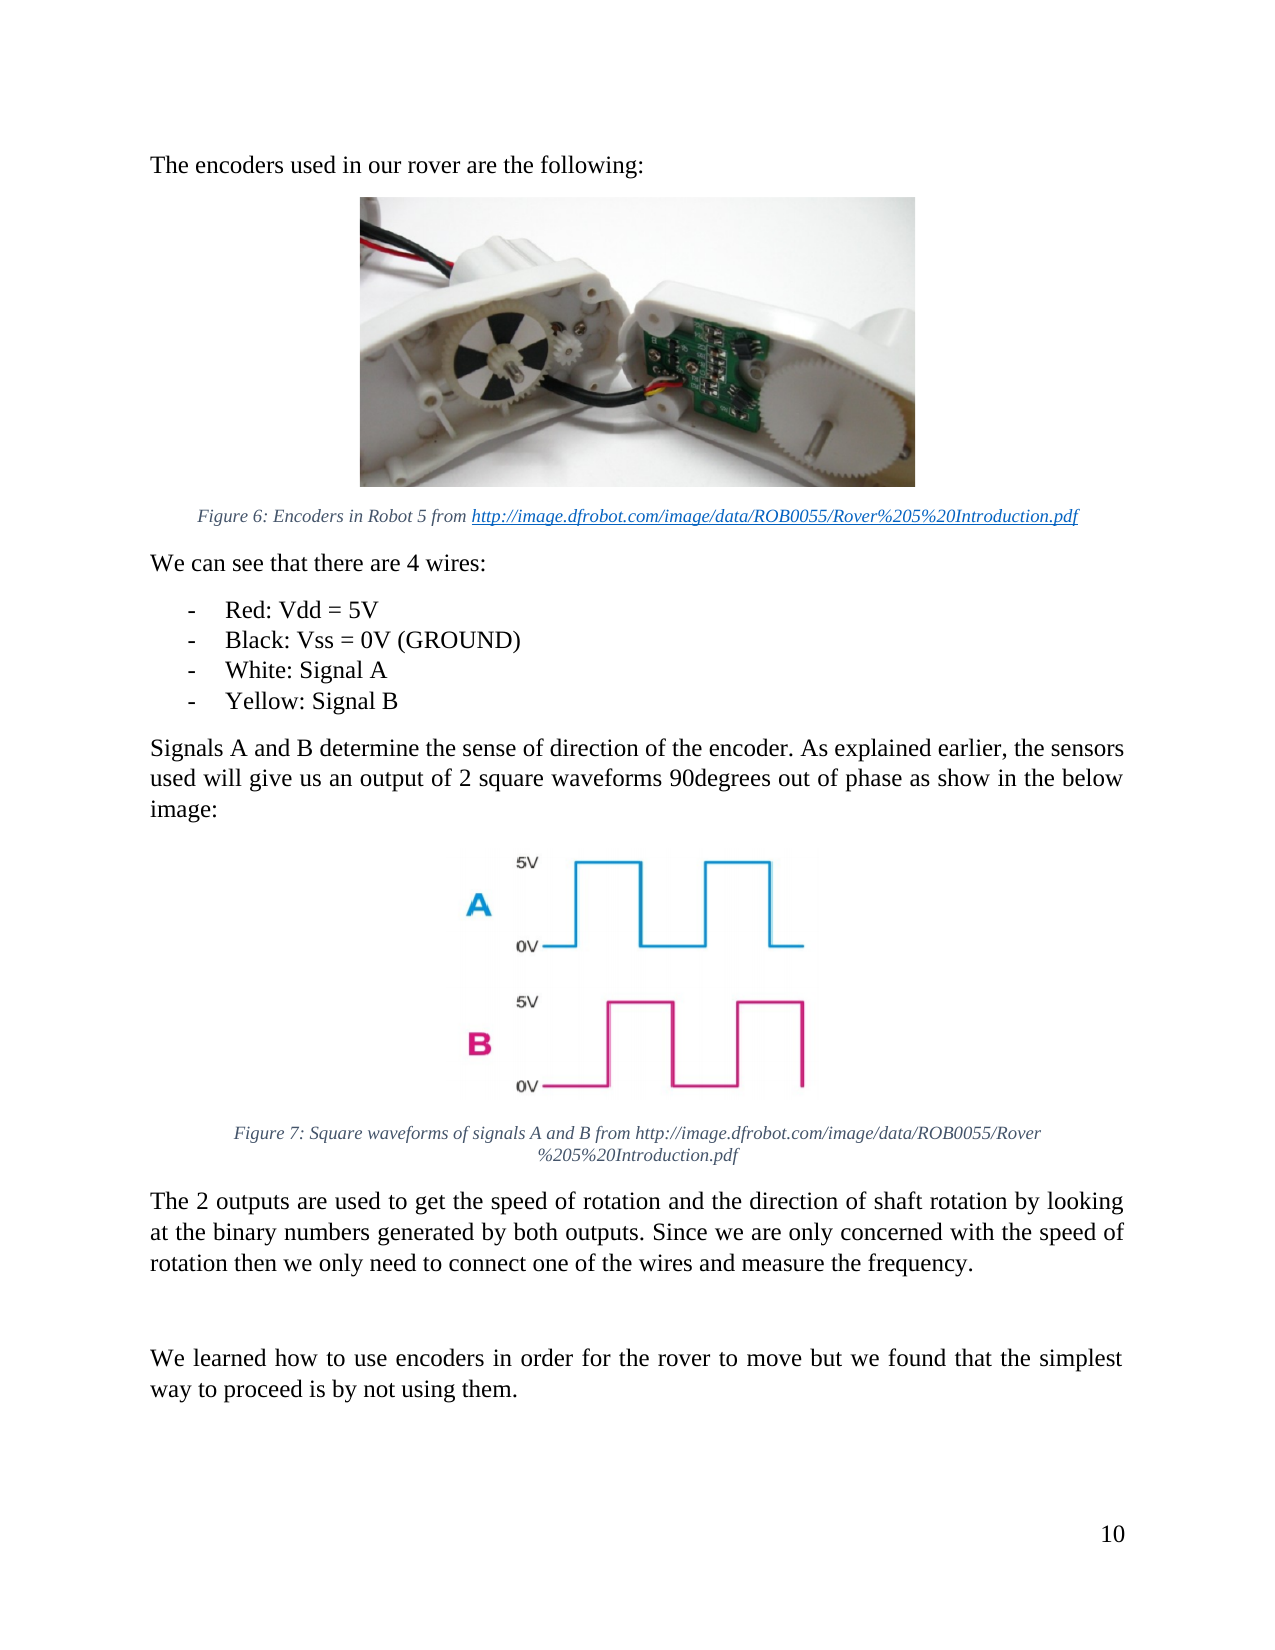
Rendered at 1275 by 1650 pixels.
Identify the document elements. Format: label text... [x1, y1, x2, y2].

picture [359, 197, 916, 487]
text We learned how to use encoders in order for the rover to move but we found that the simplest way to proceed is by not using them. [150, 1343, 1125, 1403]
text The 2 outputs are used to get the speed of rotation and the direction of shaft rotation by looking at the binary numbers generated by both outputs. Since we are only concerned with the speed of rotation then we only need to connect one of the wires and measure the frequency. [150, 1186, 1125, 1277]
picture [426, 841, 849, 1104]
list Black: Vss = 0V (GROUND) [187, 625, 1125, 654]
text Signals A and B determine the sense of direction of the encoder. As explained earlier, the sensors used will give us an output of 2 square waveforms 90degrees out of phase as show in the below image: [150, 733, 1125, 823]
list White: Signal A [187, 656, 1125, 684]
list Red: Vdd = 5V [187, 595, 1125, 623]
text We can see that there are 4 wires: [150, 548, 1125, 576]
text The encoders used in our rover are the following: [150, 150, 1125, 179]
list Yellow: Signal B [187, 686, 1125, 715]
